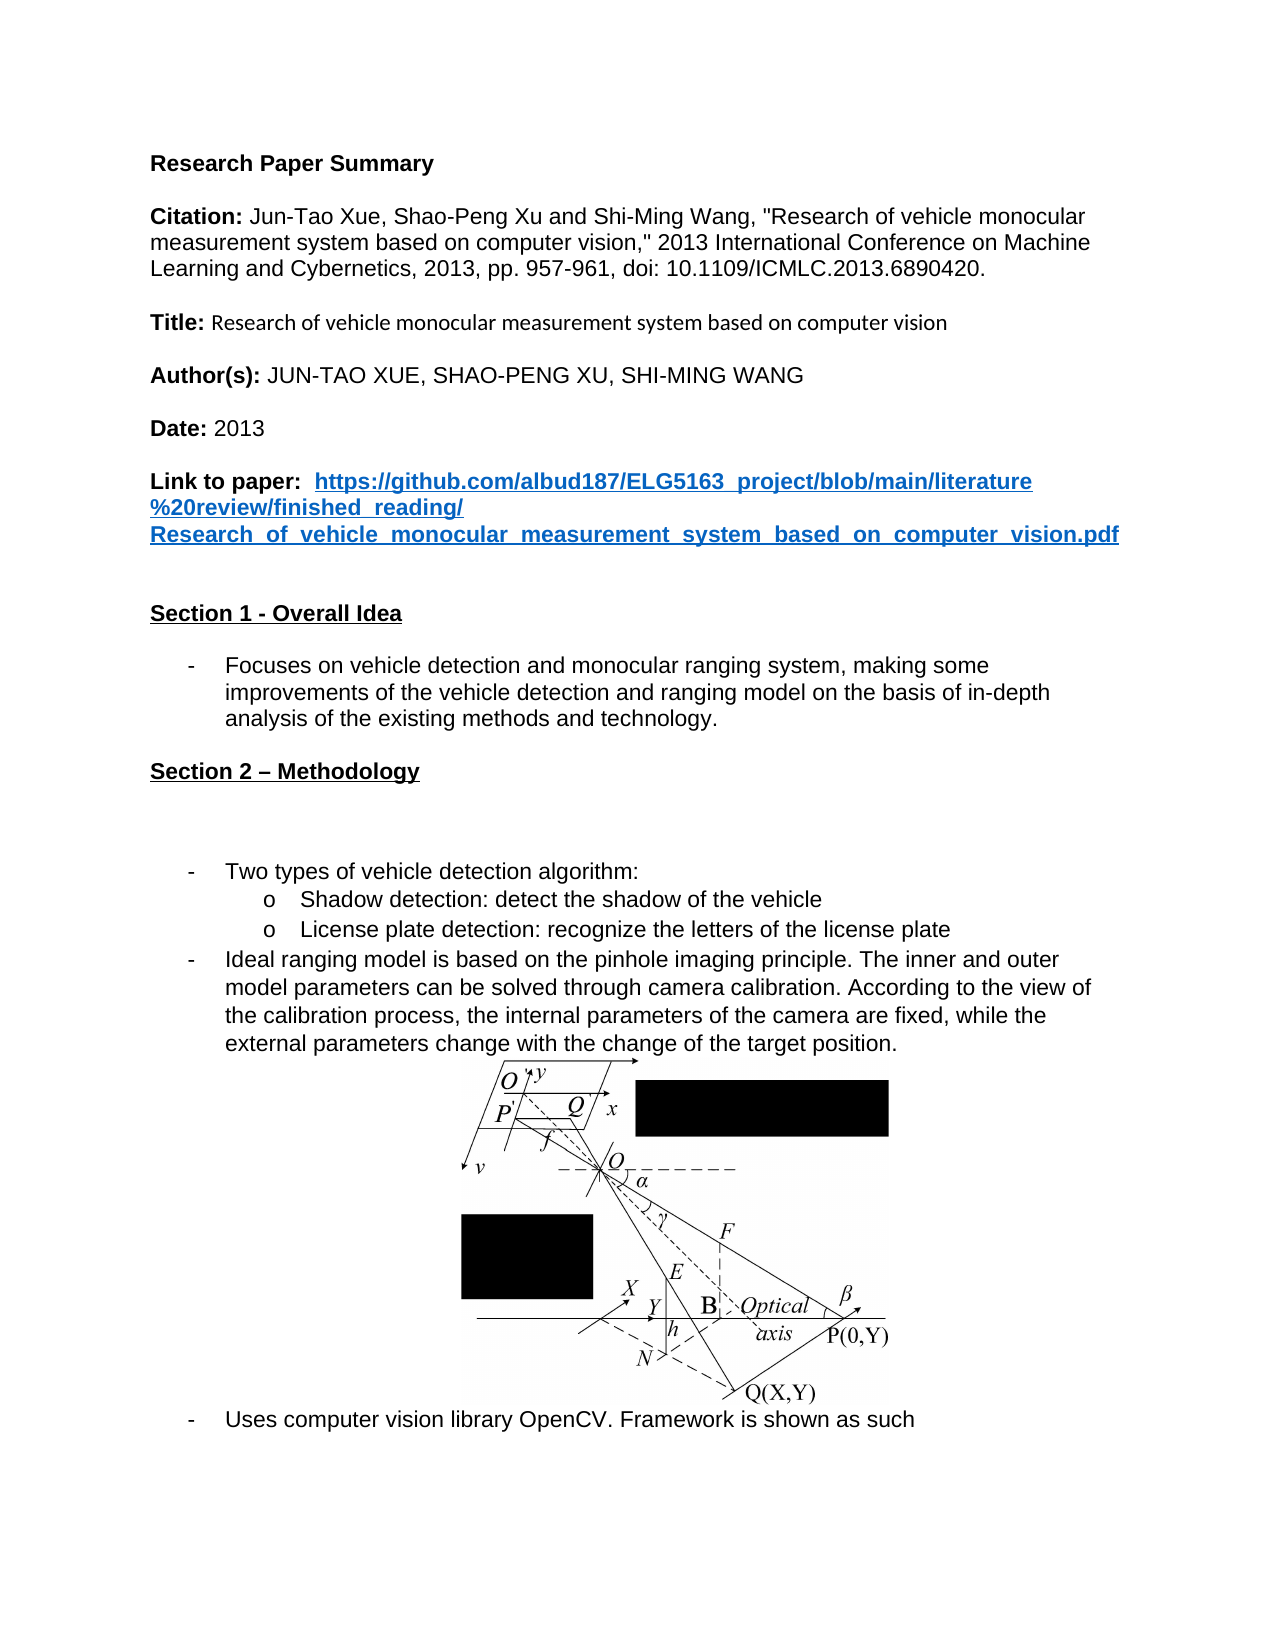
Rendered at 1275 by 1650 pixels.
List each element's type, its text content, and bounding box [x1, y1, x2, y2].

subtitle Section 1 - Overall Idea [150, 600, 1125, 626]
list Uses computer vision library OpenCV. Framework is shown as such [187, 1406, 1125, 1432]
text Research Paper Summary [150, 150, 1125, 176]
list Two types of vehicle detection algorithm: [187, 858, 1125, 884]
list Shadow detection: detect the shadow of the vehicle [262, 886, 1125, 914]
text Date: 2013 [150, 415, 1125, 442]
list Ideal ranging model is based on the pinhole imaging principle. The inner and outer model parameters can be solved through camera calibration. According to the view of the calibration process, the internal parameters of the camera are fixed, while the external parameters change with the change of the target position. [187, 946, 1125, 1056]
text Title: Research of vehicle monocular measurement system based on computer vision [150, 308, 1125, 336]
list License plate detection: recognize the letters of the license plate [262, 916, 1125, 944]
list Focuses on vehicle detection and monocular ranging system, making some improvements of the vehicle detection and ranging model on the basis of in-depth analysis of the existing methods and technology. [187, 652, 1125, 731]
text Link to paper: https://github.com/albud187/ELG5163_project/blob/main/literature%20review/finished_reading/Research_of_vehicle_monocular_measurement_system_based_on_computer_vision.pdf [150, 468, 1125, 547]
text Citation: Jun-Tao Xue, Shao-Peng Xu and Shi-Ming Wang, "Research of vehicle monocular measurement system based on computer vision," 2013 International Conference on Machine Learning and Cybernetics, 2013, pp. 957-961, doi: 10.1109/ICMLC.2013.6890420. [150, 203, 1125, 282]
text Author(s): JUN-TAO XUE, SHAO-PENG XU, SHI-MING WANG [150, 362, 1125, 389]
subtitle Section 2 – Methodology [150, 758, 1125, 784]
